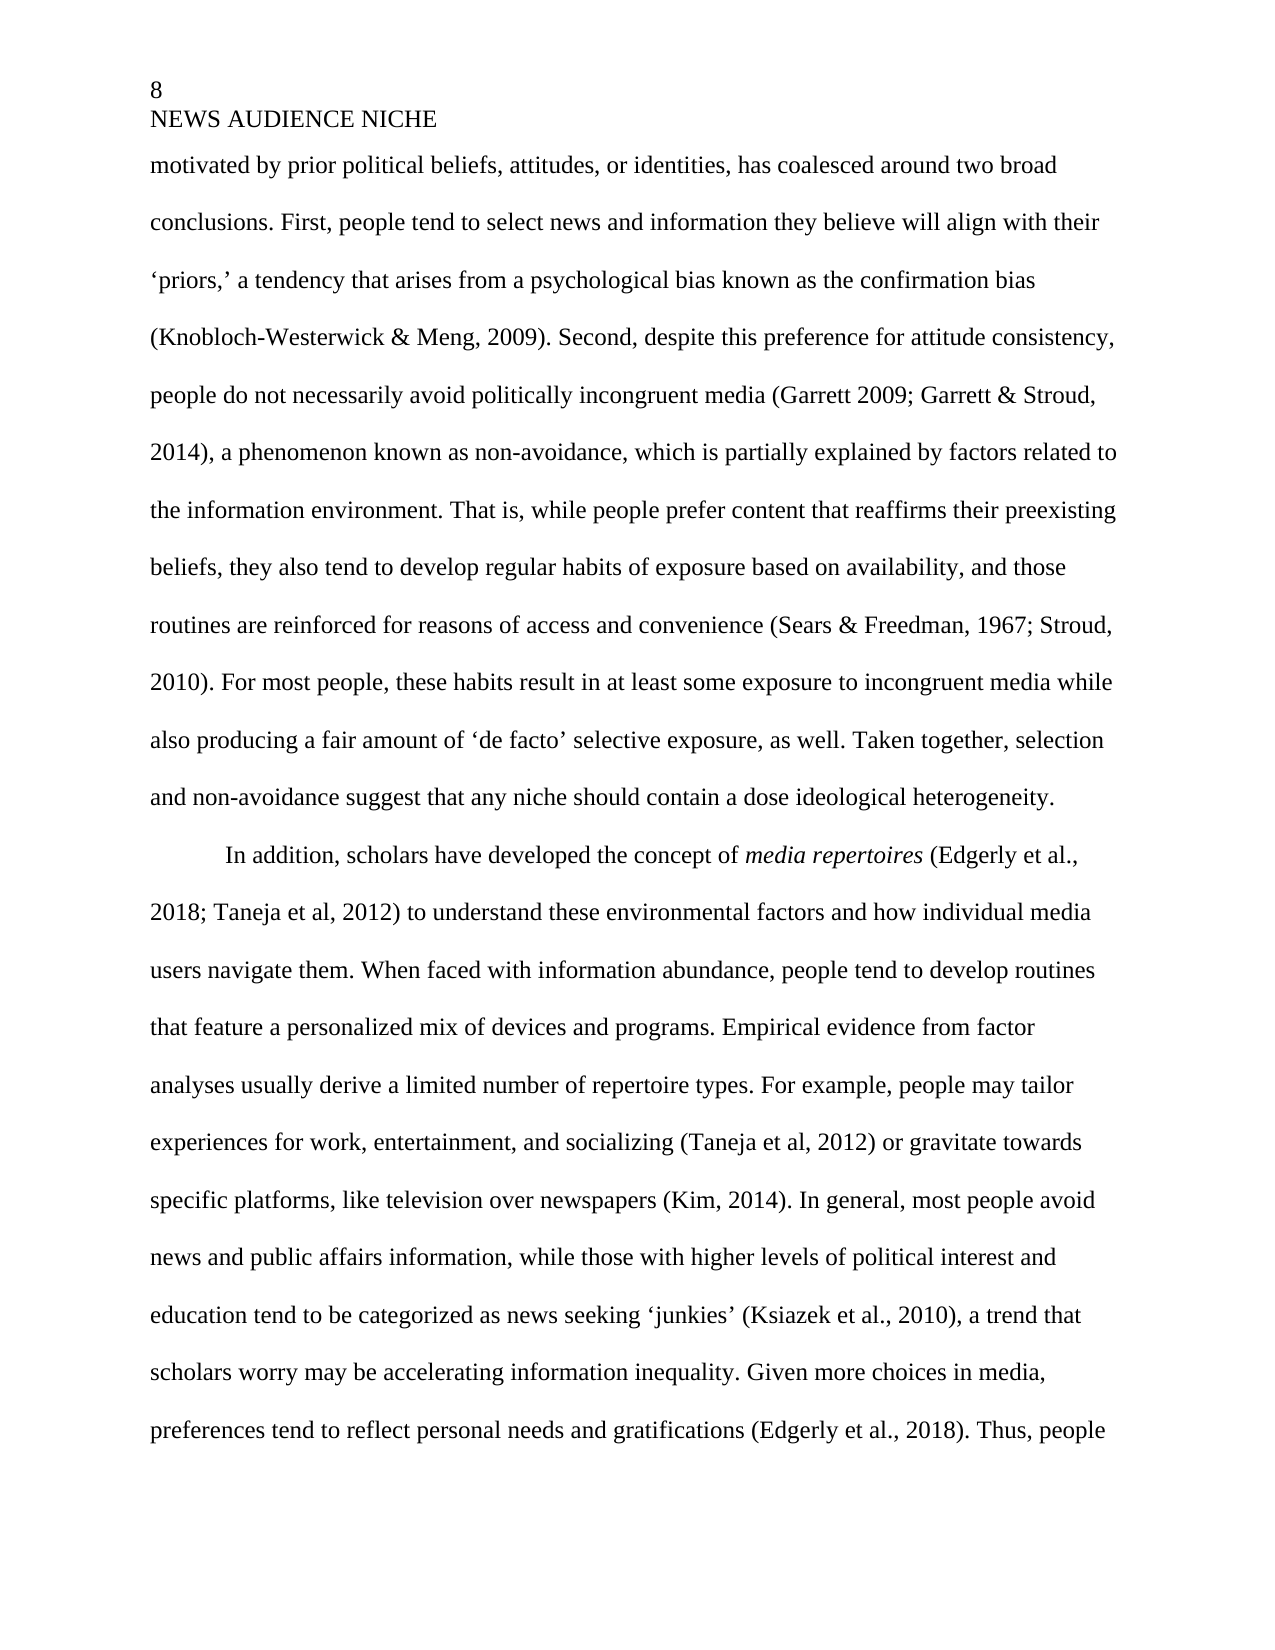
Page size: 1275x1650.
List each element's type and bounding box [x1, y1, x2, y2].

text [150, 840, 1125, 1444]
text [150, 150, 1125, 811]
